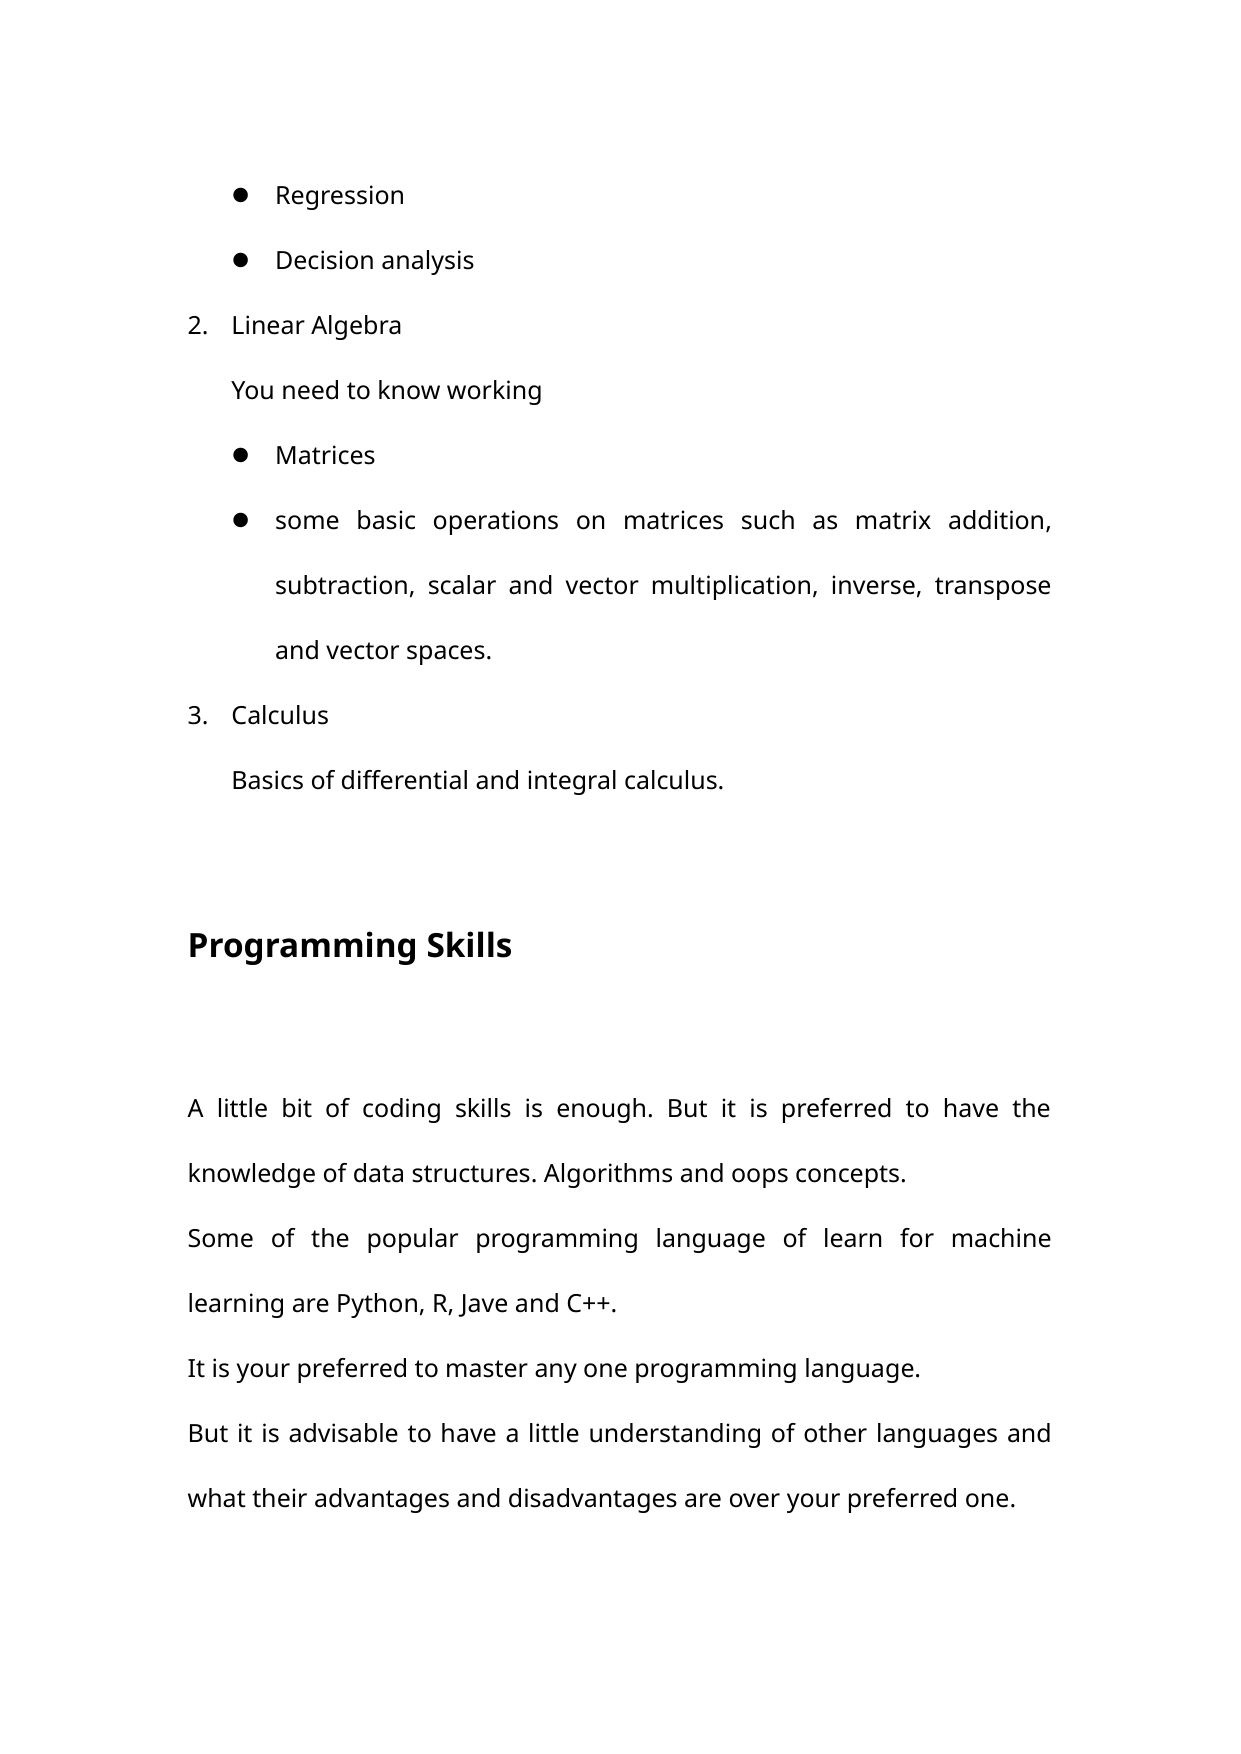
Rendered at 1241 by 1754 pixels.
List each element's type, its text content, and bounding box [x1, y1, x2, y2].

text But it is advisable to have a little understanding of other languages and what their advantages and disadvantages are over your preferred one. [187, 1401, 1053, 1531]
subtitle Programming Skills [187, 912, 1053, 977]
list Matrices [231, 422, 1053, 487]
list You need to know working [231, 357, 1053, 422]
list Calculus [187, 682, 1053, 747]
list some basic operations on matrices such as matrix addition, subtraction, scalar and vector multiplication, inverse, transpose and vector spaces. [231, 487, 1053, 682]
text Some of the popular programming language of learn for machine learning are Python, R, Jave and C++. [187, 1206, 1053, 1336]
list Linear Algebra [187, 292, 1053, 357]
list Decision analysis [231, 227, 1053, 292]
text It is your preferred to master any one programming language. [187, 1336, 1053, 1401]
text A little bit of coding skills is enough. But it is preferred to have the knowledge of data structures. Algorithms and oops concepts. [187, 1076, 1053, 1206]
list Basics of differential and integral calculus. [231, 747, 1053, 812]
list Regression [231, 162, 1053, 227]
